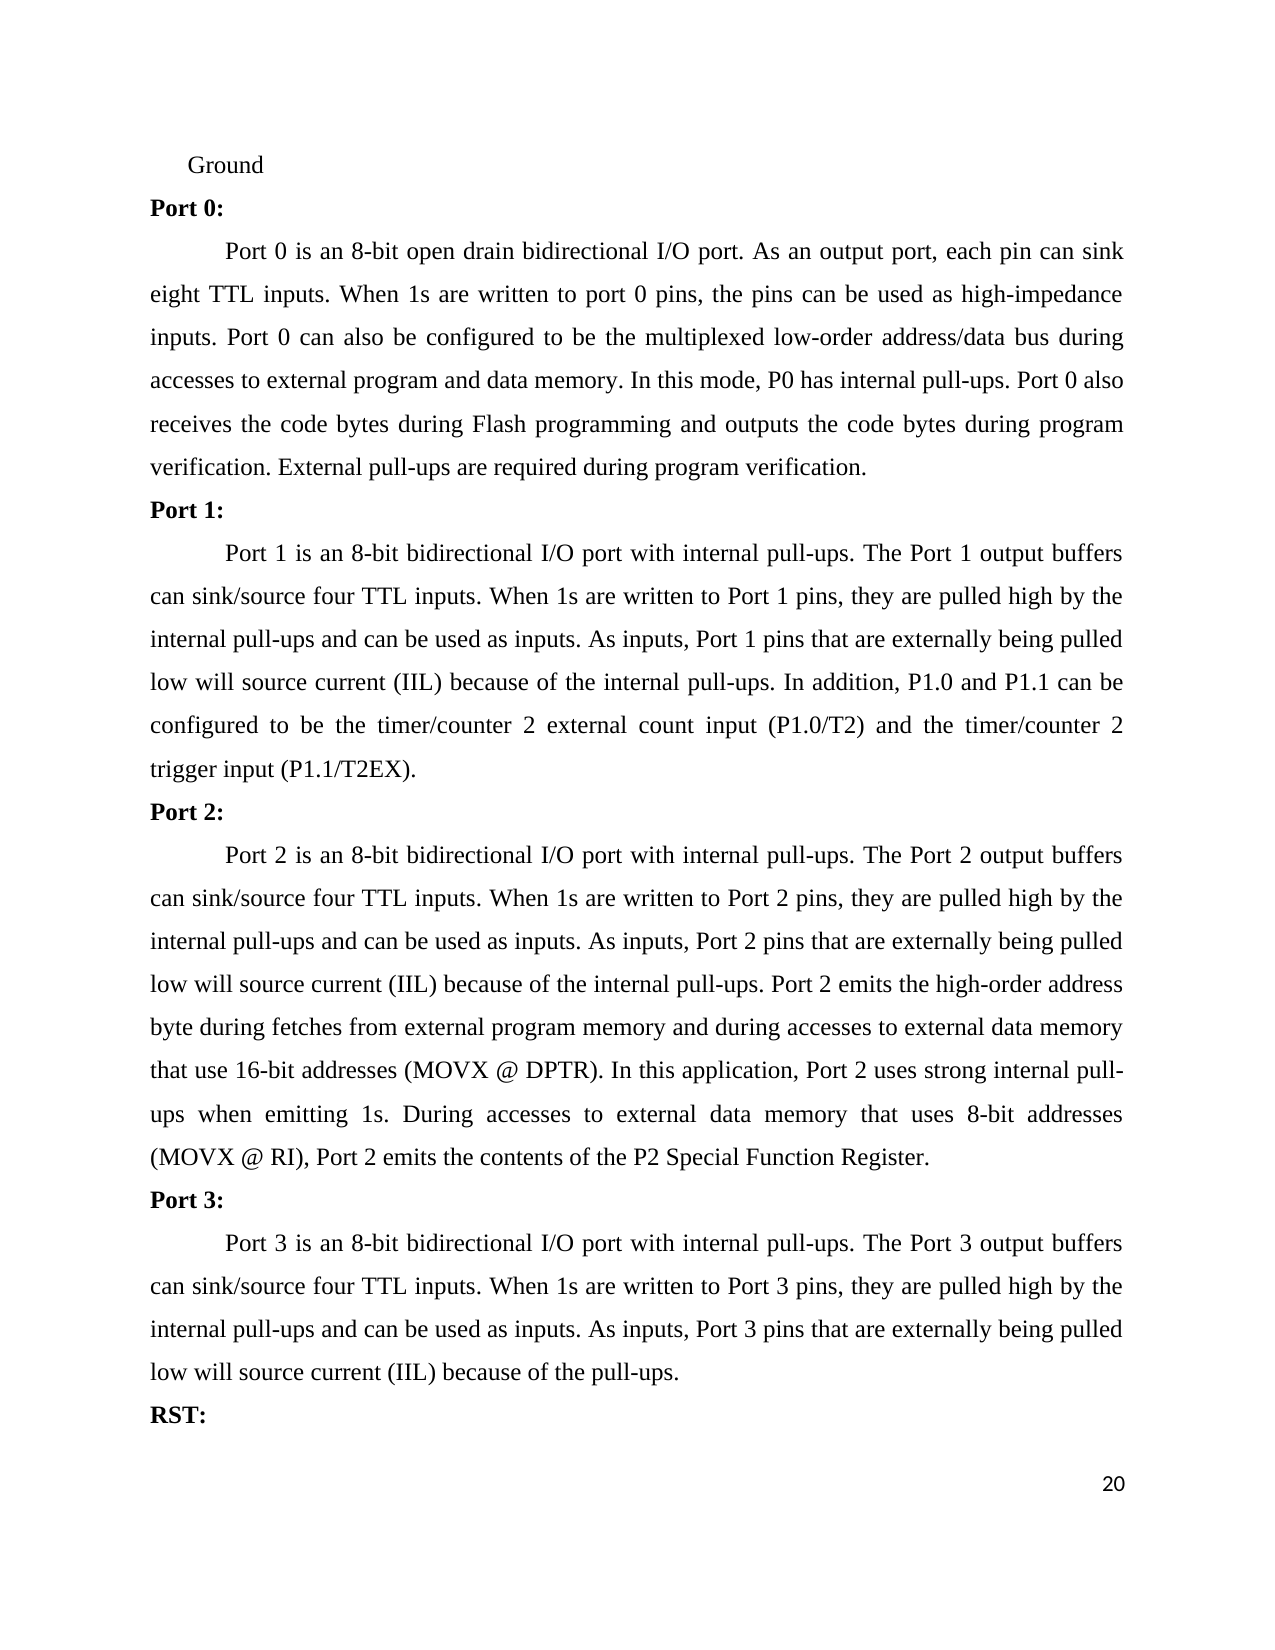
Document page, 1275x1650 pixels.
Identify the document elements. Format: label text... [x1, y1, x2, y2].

text Port 1 is an 8-bit bidirectional I/O port with internal pull-ups. The Port 1 output buffers can sink/source four TTL inputs. When 1s are written to Port 1 pins, they are pulled high by the internal pull-ups and can be used as inputs. As inputs, Port 1 pins that are externally being pulled low will source current (IIL) because of the internal pull-ups. In addition, P1.0 and P1.1 can be configured to be the timer/counter 2 external count input (P1.0/T2) and the timer/counter 2 trigger input (P1.1/T2EX). [150, 538, 1125, 782]
text Port 3: [150, 1185, 1125, 1214]
text Port 0: [150, 193, 1125, 222]
text Ground [150, 150, 1125, 179]
text Port 2: [150, 797, 1125, 826]
text Port 1: [150, 495, 1125, 524]
text Port 3 is an 8-bit bidirectional I/O port with internal pull-ups. The Port 3 output buffers can sink/source four TTL inputs. When 1s are written to Port 3 pins, they are pulled high by the internal pull-ups and can be used as inputs. As inputs, Port 3 pins that are externally being pulled low will source current (IIL) because of the pull-ups. [150, 1228, 1125, 1386]
text RST: [150, 1401, 1125, 1429]
text Port 2 is an 8-bit bidirectional I/O port with internal pull-ups. The Port 2 output buffers can sink/source four TTL inputs. When 1s are written to Port 2 pins, they are pulled high by the internal pull-ups and can be used as inputs. As inputs, Port 2 pins that are externally being pulled low will source current (IIL) because of the internal pull-ups. Port 2 emits the high-order address byte during fetches from external program memory and during accesses to external data memory that use 16-bit addresses (MOVX @ DPTR). In this application, Port 2 uses strong internal pull-ups when emitting 1s. During accesses to external data memory that uses 8-bit addresses (MOVX @ RI), Port 2 emits the contents of the P2 Special Function Register. [150, 840, 1125, 1171]
text Port 0 is an 8-bit open drain bidirectional I/O port. As an output port, each pin can sink eight TTL inputs. When 1s are written to port 0 pins, the pins can be used as high-impedance inputs. Port 0 can also be configured to be the multiplexed low-order address/data bus during accesses to external program and data memory. In this mode, P0 has internal pull-ups. Port 0 also receives the code bytes during Flash programming and outputs the code bytes during program verification. External pull-ups are required during program verification. [150, 236, 1125, 481]
